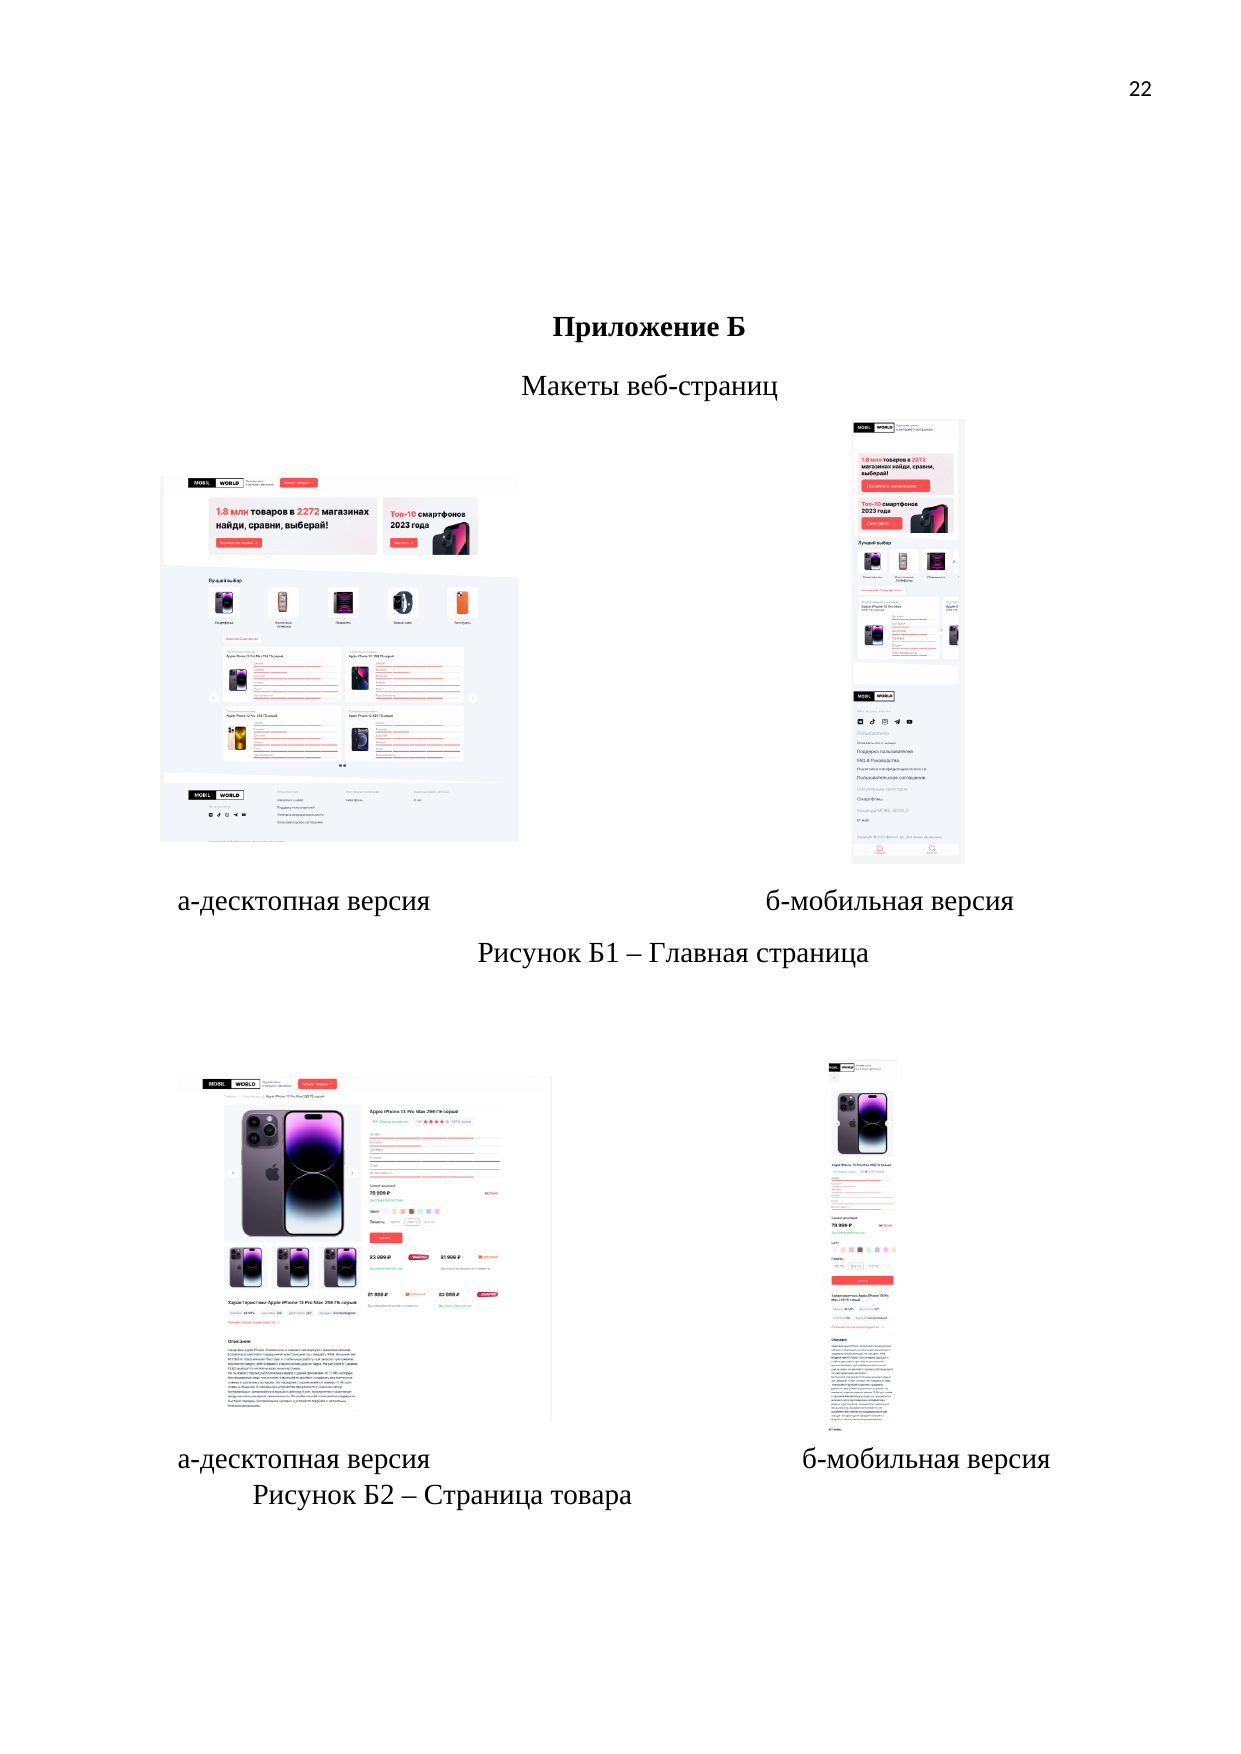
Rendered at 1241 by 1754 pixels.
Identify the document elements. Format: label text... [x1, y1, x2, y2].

text Рисунок Б1 – Главная страница [177, 936, 1152, 969]
text Макеты веб-страниц [477, 368, 1152, 401]
picture [160, 476, 519, 842]
text Приложение Б [477, 309, 1152, 343]
picture [851, 419, 966, 864]
picture [177, 1076, 553, 1422]
picture [828, 1059, 897, 1431]
